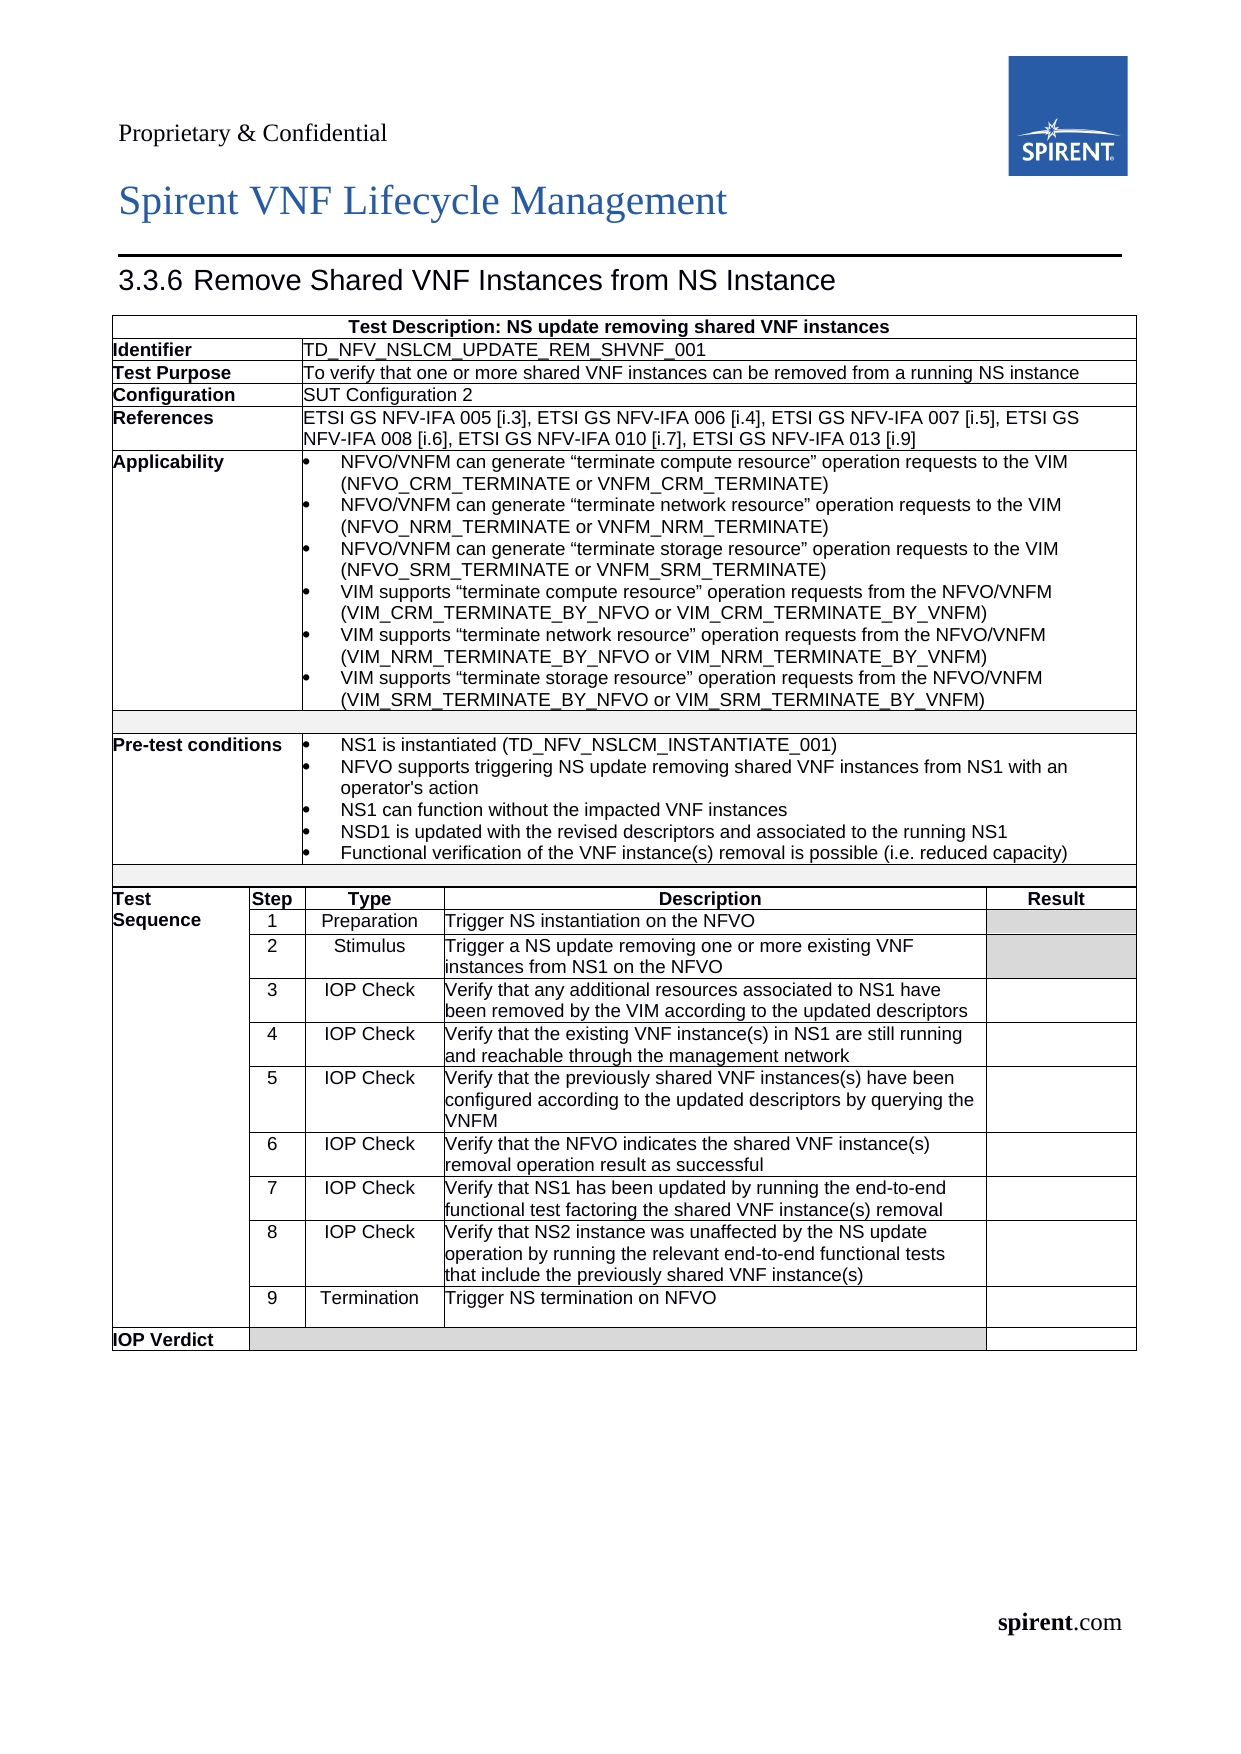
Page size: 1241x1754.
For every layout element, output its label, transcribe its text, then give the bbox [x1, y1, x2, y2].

table_cell IOP Verdict [113, 1328, 249, 1350]
table_cell [987, 1133, 1136, 1176]
table_cell References [113, 407, 302, 450]
table_cell 7 [250, 1177, 305, 1220]
table_cell IOP Check [306, 979, 444, 1022]
table_cell [250, 1328, 986, 1350]
table_cell Trigger a NS update removing one or more existing VNF instances from NS1 on the NFVO [445, 935, 986, 978]
table_cell Verify that NS2 instance was unaffected by the NS update operation by running the relevant end-to-end functional tests that include the previously shared VNF instance(s) [445, 1221, 986, 1286]
table_cell Trigger NS termination on NFVO [445, 1287, 986, 1327]
table_cell 6 [250, 1133, 305, 1176]
table_cell NFVO/VNFM can generate “terminate compute resource” operation requests to the VIM (NFVO_CRM_TERMINATE or VNFM_CRM_TERMINATE) NFVO/VNFM can generate “terminate network resource” operation requests to the VIM (NFVO_NRM_TERMINATE or VNFM_NRM_TERMINATE) NFVO/VNFM can generate “terminate storage resource” operation requests to the VIM (NFVO_SRM_TERMINATE or VNFM_SRM_TERMINATE) VIM supports “terminate compute resource” operation requests from the NFVO/VNFM (VIM_CRM_TERMINATE_BY_NFVO or VIM_CRM_TERMINATE_BY_VNFM) VIM supports “terminate network resource” operation requests from the NFVO/VNFM (VIM_NRM_TERMINATE_BY_NFVO or VIM_NRM_TERMINATE_BY_VNFM) VIM supports “terminate storage resource” operation requests from the NFVO/VNFM (VIM_SRM_TERMINATE_BY_NFVO or VIM_SRM_TERMINATE_BY_VNFM) [303, 451, 1136, 710]
table_cell Description [445, 888, 986, 909]
table_cell Verify that the previously shared VNF instances(s) have been configured according to the updated descriptors by querying the VNFM [445, 1067, 986, 1132]
table_cell [987, 1023, 1136, 1066]
table_cell Test Sequence [113, 888, 249, 1327]
table_cell TD_NFV_NSLCM_UPDATE_REM_SHVNF_001 [303, 339, 1136, 360]
table_cell [113, 711, 1136, 733]
picture [1008, 56, 1128, 176]
table_cell [987, 1221, 1136, 1286]
table_cell Step [250, 888, 305, 909]
table_cell IOP Check [306, 1221, 444, 1286]
table_cell [987, 935, 1136, 978]
table_cell 4 [250, 1023, 305, 1066]
table_cell SUT Configuration 2 [303, 384, 1136, 406]
table_cell Termination [306, 1287, 444, 1327]
table_cell Result [987, 888, 1136, 909]
table_cell Identifier [113, 339, 302, 360]
table_cell [987, 1328, 1136, 1350]
table_cell Verify that NS1 has been updated by running the end-to-end functional test factoring the shared VNF instance(s) removal [445, 1177, 986, 1220]
table_cell Applicability [113, 451, 302, 710]
table_cell To verify that one or more shared VNF instances can be removed from a running NS instance [303, 361, 1136, 383]
table_cell Verify that any additional resources associated to NS1 have been removed by the VIM according to the updated descriptors [445, 979, 986, 1022]
table_cell Stimulus [306, 935, 444, 978]
table_cell [113, 865, 1136, 886]
table_cell Trigger NS instantiation on the NFVO [445, 910, 986, 933]
table_cell [987, 1287, 1136, 1327]
table_cell Configuration [113, 384, 302, 406]
table_cell ETSI GS NFV-IFA 005 [i.3], ETSI GS NFV-IFA 006 [i.4], ETSI GS NFV-IFA 007 [i.5], ETSI GS NFV-IFA 008 [i.6], ETSI GS NFV-IFA 010 [i.7], ETSI GS NFV-IFA 013 [i.9] [303, 407, 1136, 450]
table_cell 2 [250, 935, 305, 978]
table_cell Verify that the existing VNF instance(s) in NS1 are still running and reachable through the management network [445, 1023, 986, 1066]
table_cell [987, 1067, 1136, 1132]
subtitle 3.3.6 Remove Shared VNF Instances from NS Instance [118, 257, 1122, 296]
table_cell 3 [250, 979, 305, 1022]
table_cell Preparation [306, 910, 444, 933]
table_cell [987, 979, 1136, 1022]
table_cell 1 [250, 910, 305, 933]
table_cell Pre-test conditions [113, 734, 302, 864]
table_cell NS1 is instantiated (TD_NFV_NSLCM_INSTANTIATE_001) NFVO supports triggering NS update removing shared VNF instances from NS1 with an operator's action NS1 can function without the impacted VNF instances NSD1 is updated with the revised descriptors and associated to the running NS1 Functional verification of the VNF instance(s) removal is possible (i.e. reduced capacity) [303, 734, 1136, 864]
table_cell IOP Check [306, 1177, 444, 1220]
table_cell 9 [250, 1287, 305, 1327]
table_cell 8 [250, 1221, 305, 1286]
table_header Test Description: NS update removing shared VNF instances [113, 316, 1136, 338]
table_cell Test Purpose [113, 361, 302, 383]
table_cell IOP Check [306, 1067, 444, 1132]
table_cell Type [306, 888, 444, 909]
table_cell IOP Check [306, 1023, 444, 1066]
table_cell Verify that the NFVO indicates the shared VNF instance(s) removal operation result as successful [445, 1133, 986, 1176]
table_cell [987, 1177, 1136, 1220]
table_cell 5 [250, 1067, 305, 1132]
table_cell IOP Check [306, 1133, 444, 1176]
table_cell [987, 910, 1136, 933]
